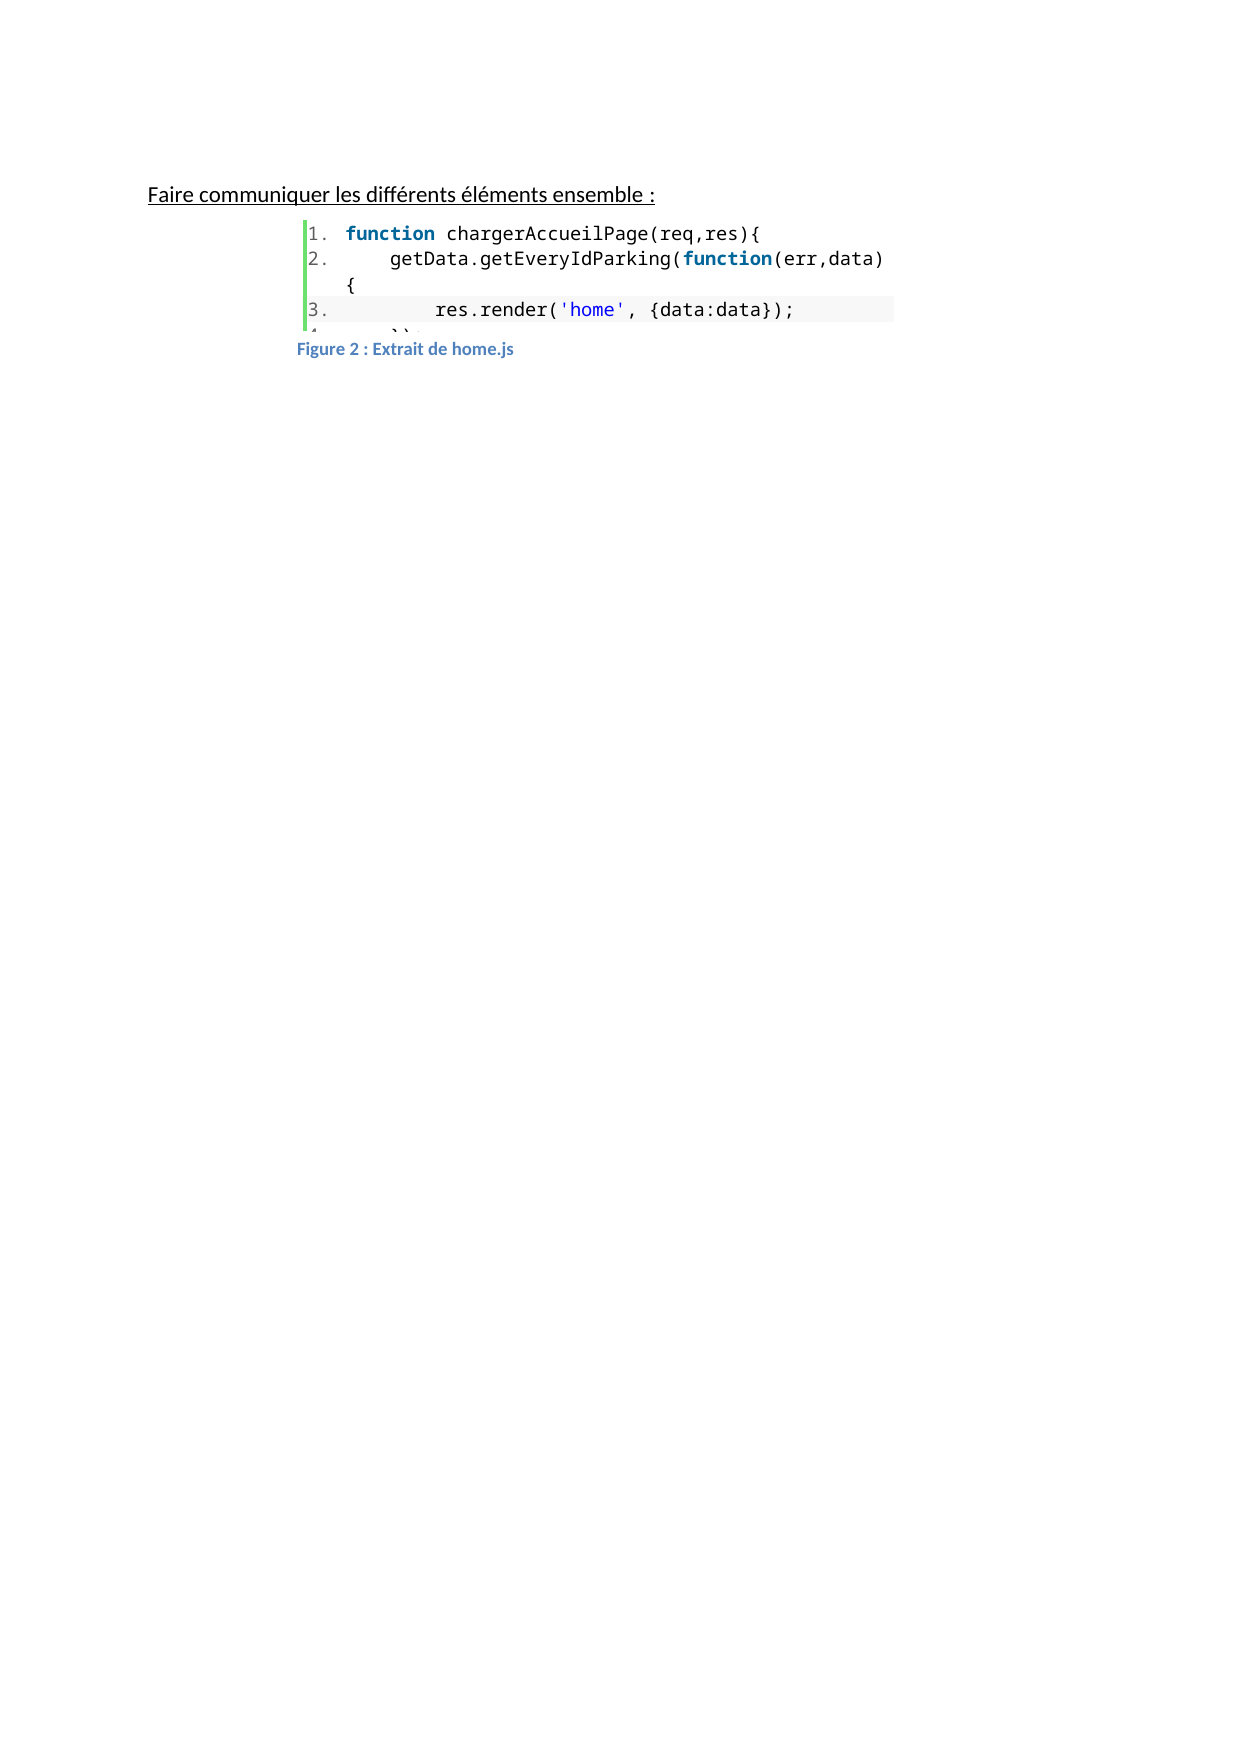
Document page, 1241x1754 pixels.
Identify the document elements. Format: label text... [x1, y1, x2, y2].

list Faire communiquer les différents éléments ensemble : [148, 180, 1093, 208]
